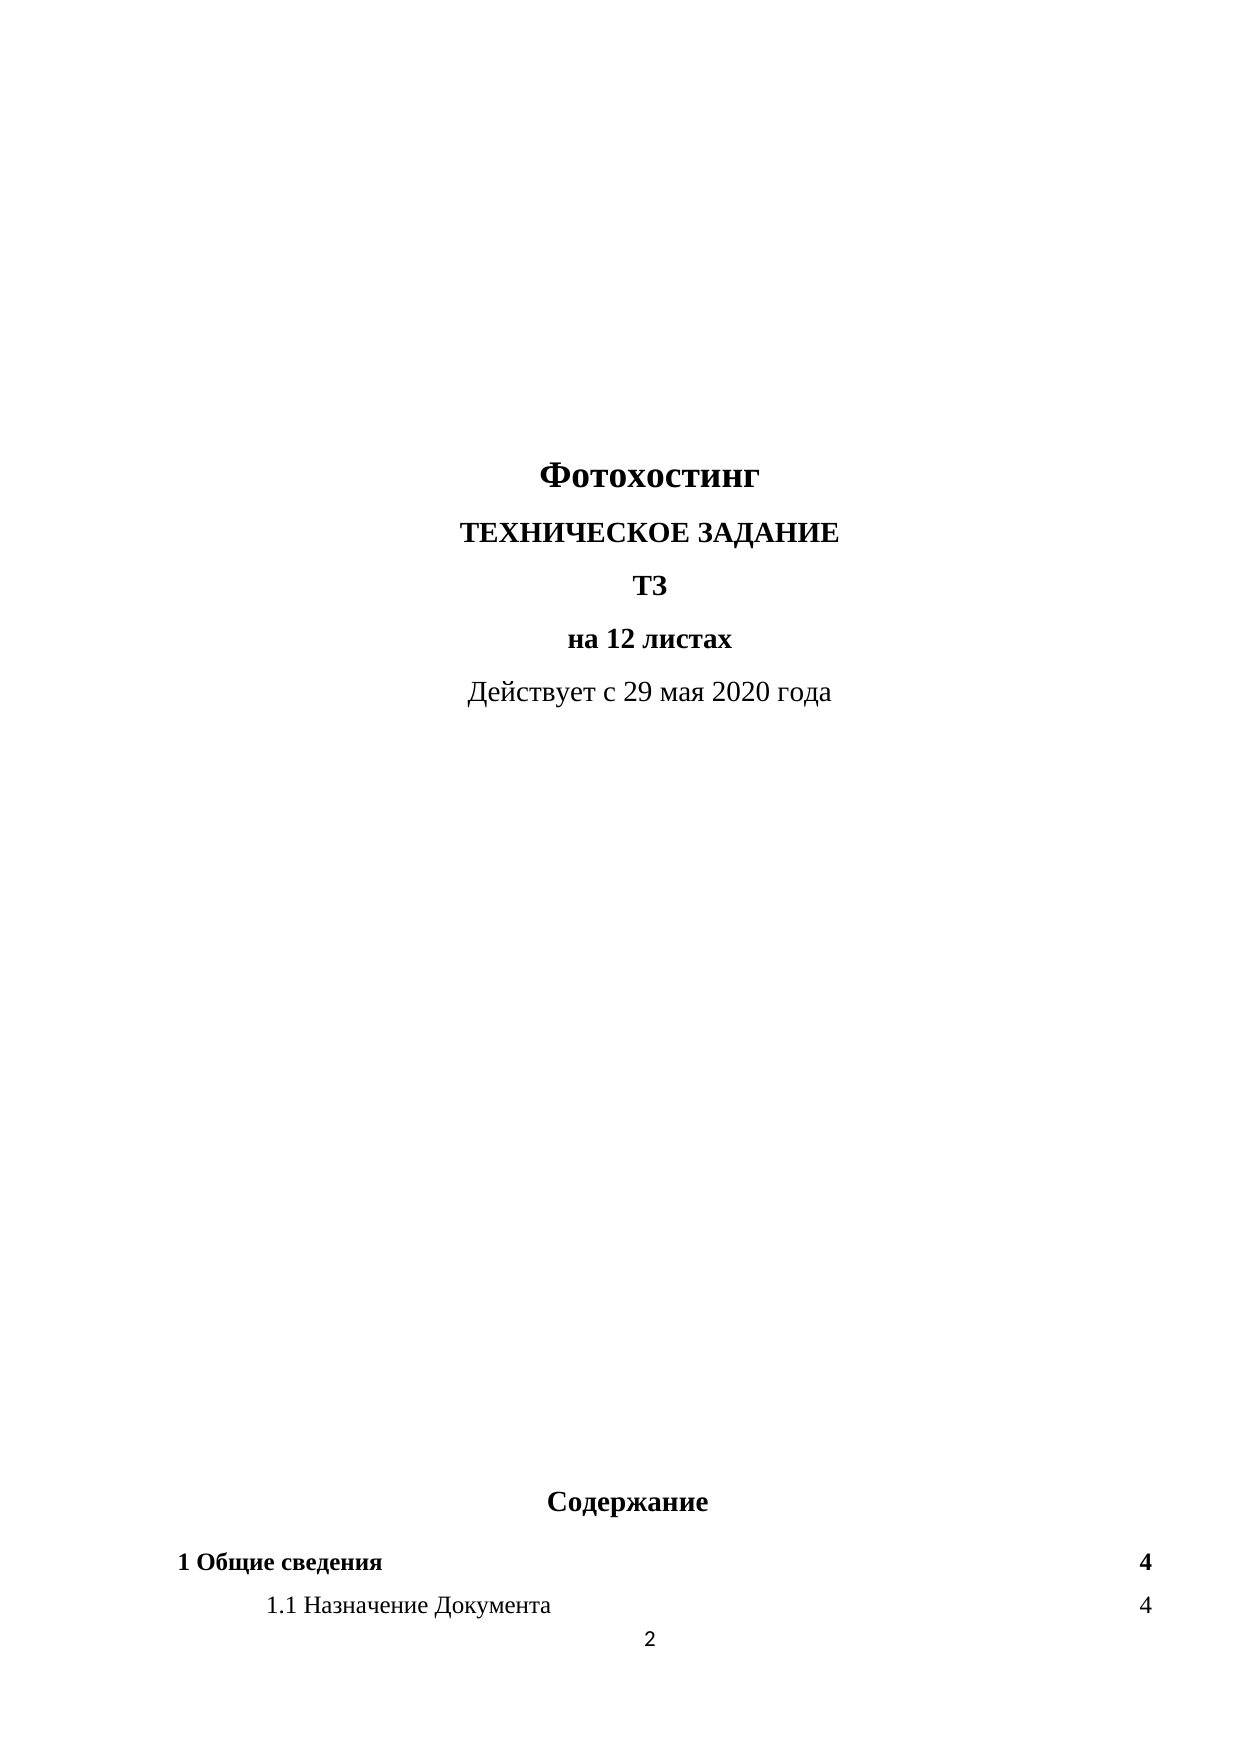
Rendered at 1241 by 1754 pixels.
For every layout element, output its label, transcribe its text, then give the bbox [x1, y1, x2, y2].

text Действует с 29 мая 2020 года [177, 674, 1122, 707]
text ТЗ [177, 568, 1122, 602]
text Содержание [133, 1484, 1122, 1518]
text ТЕХНИЧЕСКОЕ ЗАДАНИЕ [177, 515, 1122, 549]
text Фотохостинг [177, 452, 1122, 495]
text на 12 листах [177, 621, 1122, 654]
